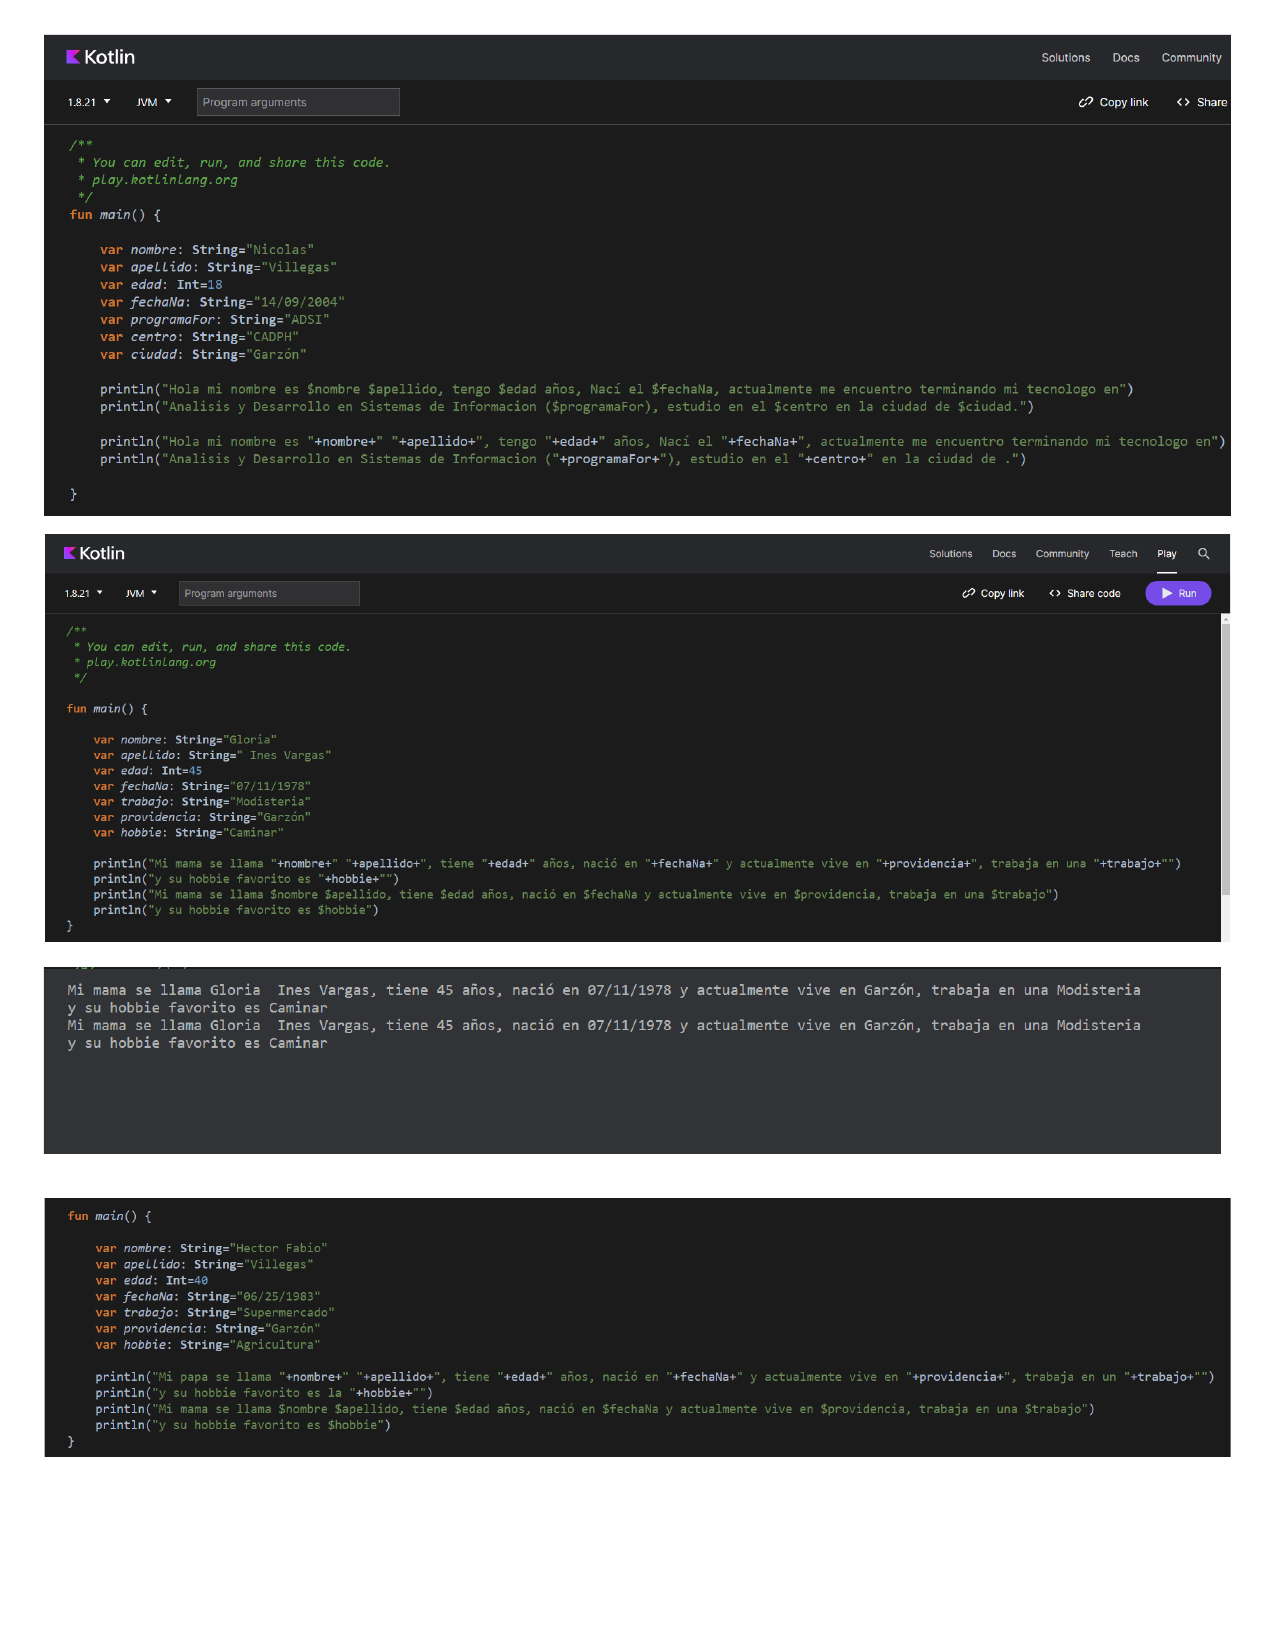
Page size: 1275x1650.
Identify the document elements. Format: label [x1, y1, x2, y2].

picture [44, 34, 1231, 516]
picture [44, 1198, 1231, 1457]
picture [43, 967, 1221, 1154]
picture [45, 534, 1230, 942]
